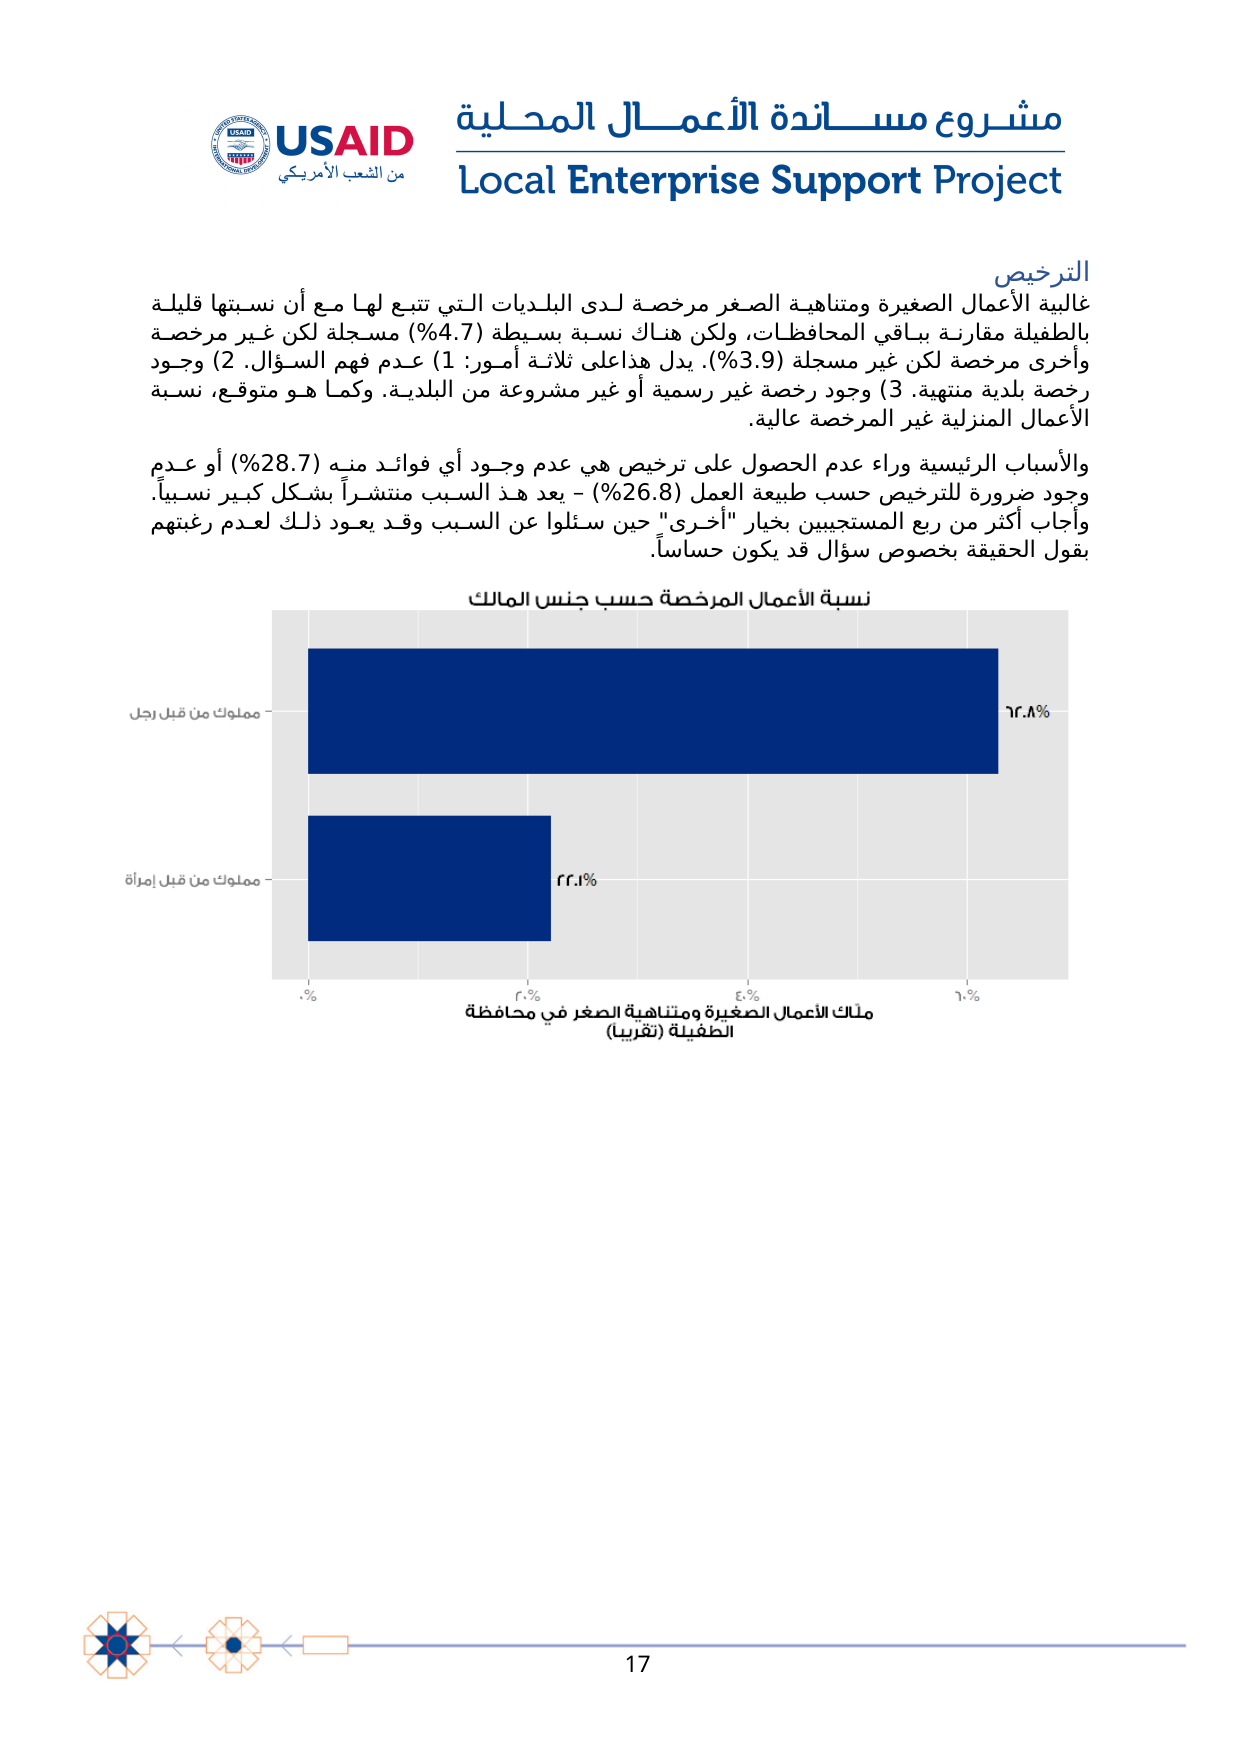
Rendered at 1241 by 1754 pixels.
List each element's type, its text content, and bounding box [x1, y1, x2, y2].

picture [0, 1558, 1241, 1711]
picture [115, 565, 1090, 1053]
text غالبية الأعمال الصغيرة ومتناهية الصغر مرخصة لدى البلديات التي تتبع لها مع أن نسبتها قليلة بالطفيلة مقارنة بباقي المحافظات، ولكن هناك نسبة بسيطة (4.7%) مسجلة لكن غير مرخصة وأخرى مرخصة لكن غير مسجلة (3.9%). يدل هذاعلى ثلاثة أمور: 1) عدم فهم السؤال. 2) وجود رخصة بلدية منتهية. 3) وجود رخصة غير رسمية أو غير مشروعة من البلدية. وكما هو متوقع، نسبة الأعمال المنزلية غير المرخصة عالية. [150, 290, 1090, 432]
subtitle الترخيص [150, 256, 1090, 287]
text والأسباب الرئيسية وراء عدم الحصول على ترخيص هي عدم وجود أي فوائد منه (28.7%) أو عدم وجود ضرورة للترخيص حسب طبيعة العمل (26.8%) – يعد هذ السبب منتشراً بشكل كبير نسبياً. وأجاب أكثر من ربع المستجيبين بخيار "أخرى" حين سئلوا عن السبب وقد يعود ذلك لعدم رغبتهم بقول الحقيقة بخصوص سؤال قد يكون حساساً. [150, 450, 1090, 563]
picture [150, 75, 1125, 224]
